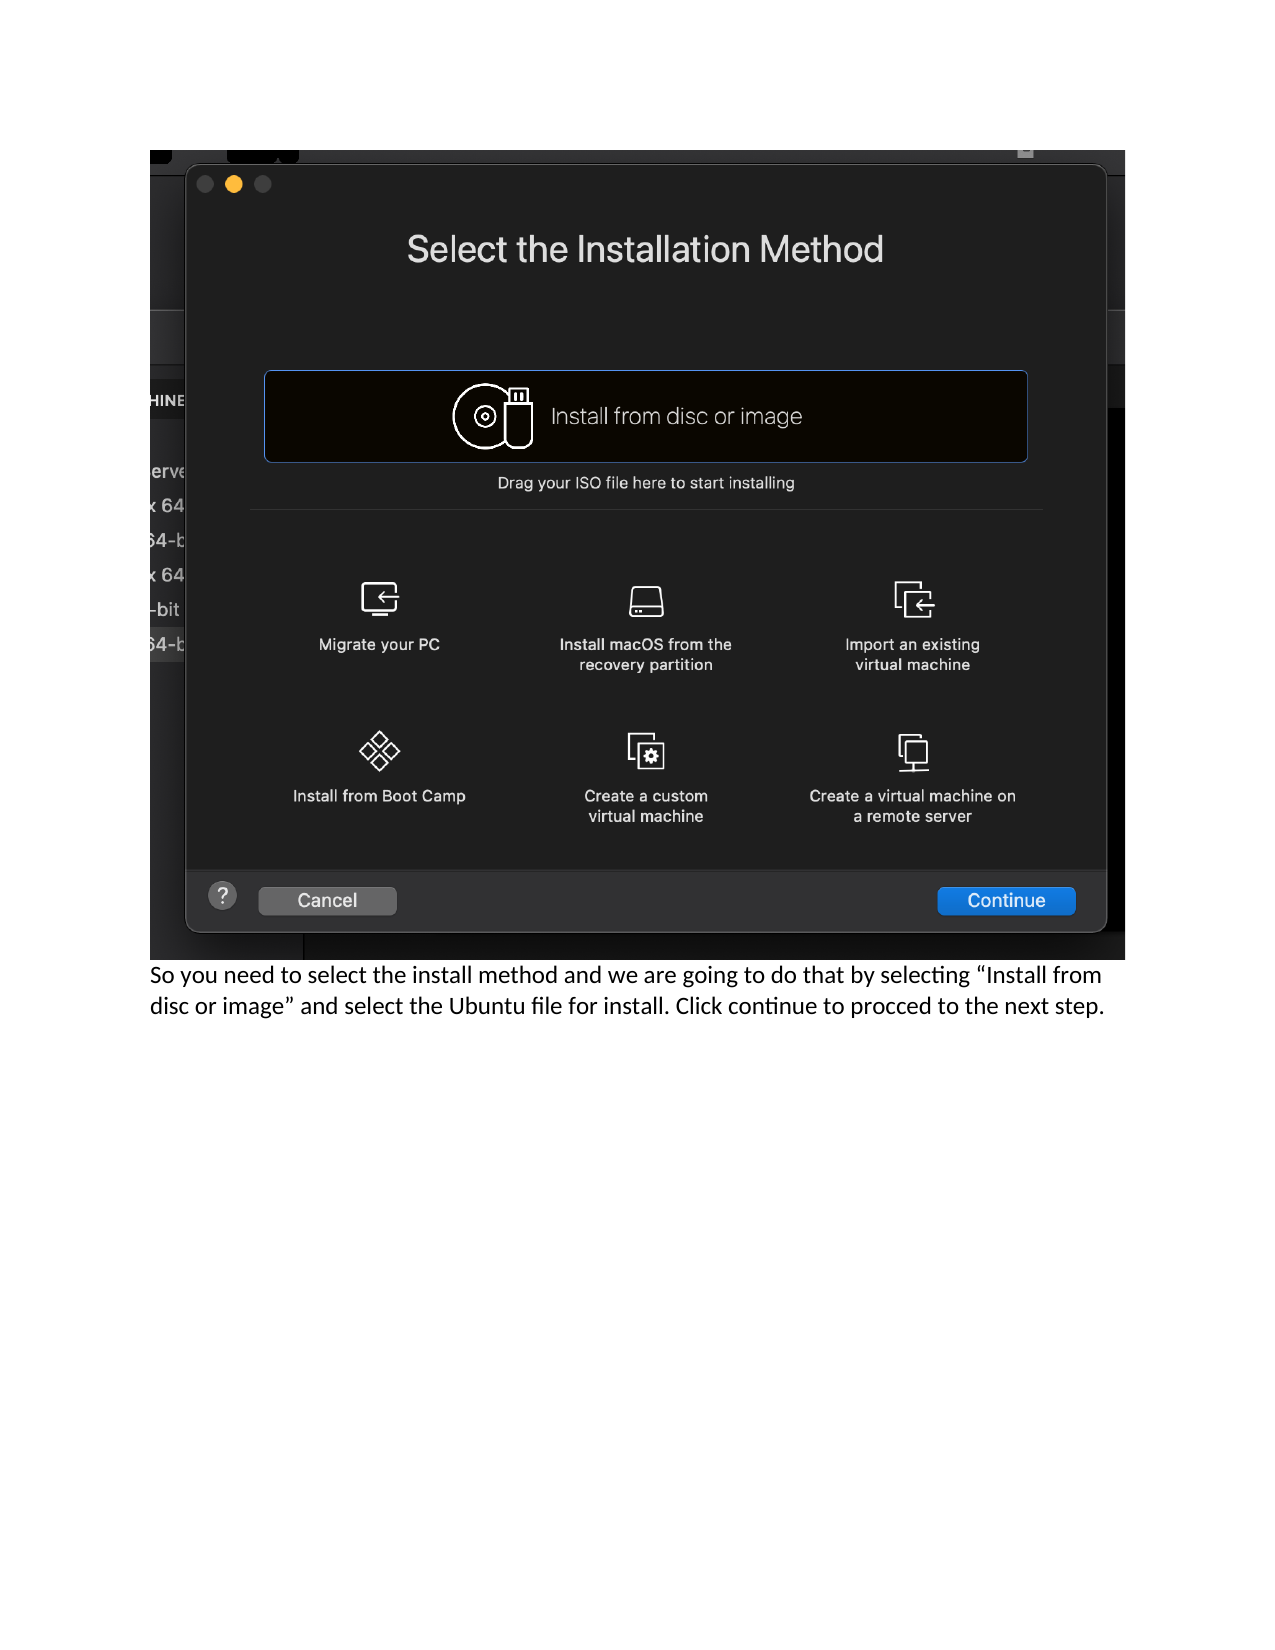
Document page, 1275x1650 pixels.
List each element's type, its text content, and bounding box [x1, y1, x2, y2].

text So you need to select the install method and we are going to do that by selecting “Install from disc or image” and select the Ubuntu file for install. Click continue to procced to the next step. [150, 960, 1125, 1020]
picture [150, 150, 1125, 960]
